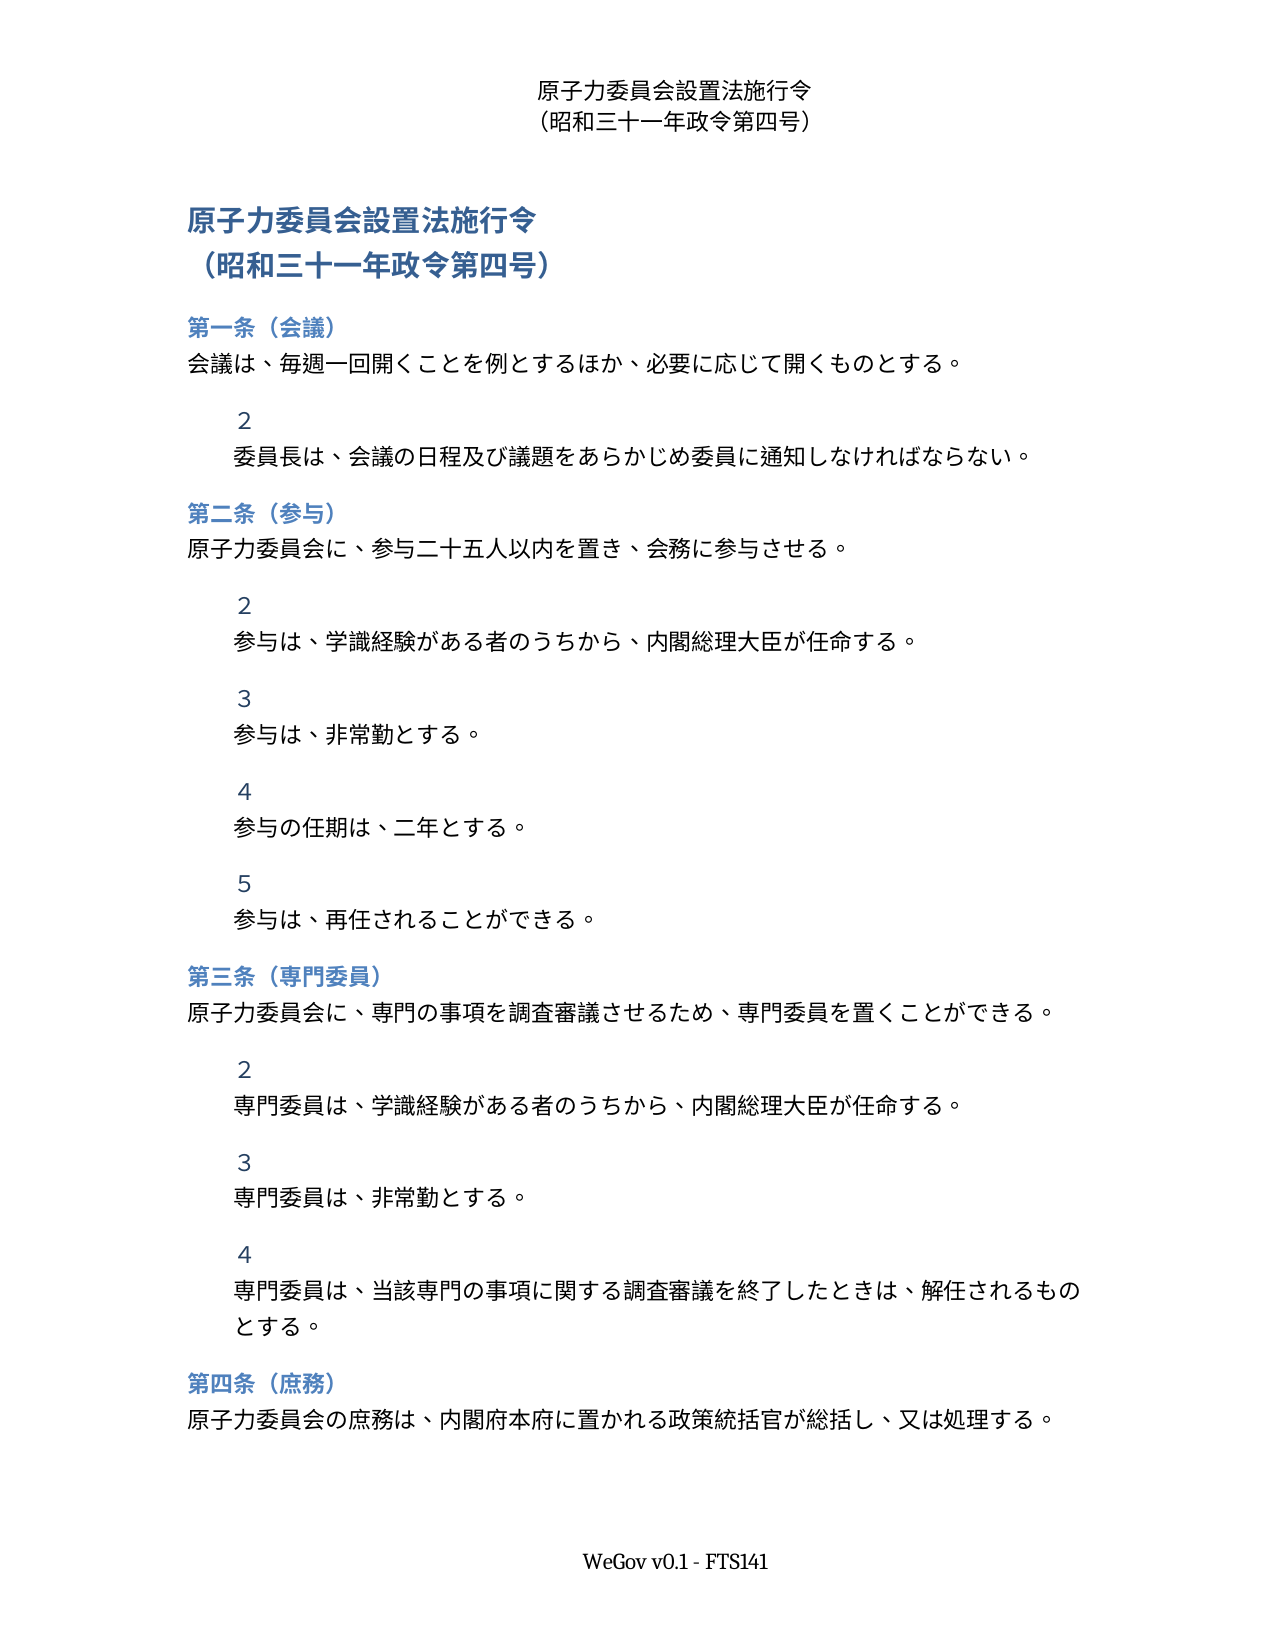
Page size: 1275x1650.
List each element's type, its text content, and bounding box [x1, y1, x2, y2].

text 参与は、再任されることができる。 [233, 904, 1087, 936]
subtitle ５ [233, 868, 1087, 899]
text 専門委員は、当該専門の事項に関する調査審議を終了したときは、解任されるものとする。 [233, 1275, 1087, 1342]
subtitle ３ [233, 683, 1087, 714]
subtitle ４ [233, 1239, 1087, 1270]
text 専門委員は、非常勤とする。 [233, 1182, 1087, 1214]
text 原子力委員会に、専門の事項を調査審議させるため、専門委員を置くことができる。 [187, 997, 1087, 1028]
subtitle 第一条（会議） [187, 312, 1087, 343]
text 委員長は、会議の日程及び議題をあらかじめ委員に通知しなければならない。 [233, 441, 1087, 472]
subtitle ４ [233, 776, 1087, 807]
text 会議は、毎週一回開くことを例とするほか、必要に応じて開くものとする。 [187, 348, 1087, 379]
text 専門委員は、学識経験がある者のうちから、内閣総理大臣が任命する。 [233, 1090, 1087, 1121]
subtitle ２ [233, 590, 1087, 621]
subtitle 原子力委員会設置法施行令 （昭和三十一年政令第四号） [187, 200, 1087, 285]
subtitle ２ [233, 1054, 1087, 1085]
subtitle ３ [233, 1146, 1087, 1178]
text 原子力委員会の庶務は、内閣府本府に置かれる政策統括官が総括し、又は処理する。 [187, 1404, 1087, 1435]
subtitle ２ [233, 405, 1087, 436]
text 参与の任期は、二年とする。 [233, 812, 1087, 843]
text 原子力委員会に、参与二十五人以内を置き、会務に参与させる。 [187, 533, 1087, 565]
subtitle 第二条（参与） [187, 497, 1087, 529]
text 参与は、学識経験がある者のうちから、内閣総理大臣が任命する。 [233, 626, 1087, 657]
subtitle 第三条（専門委員） [187, 961, 1087, 992]
text 参与は、非常勤とする。 [233, 719, 1087, 750]
subtitle 第四条（庶務） [187, 1368, 1087, 1399]
